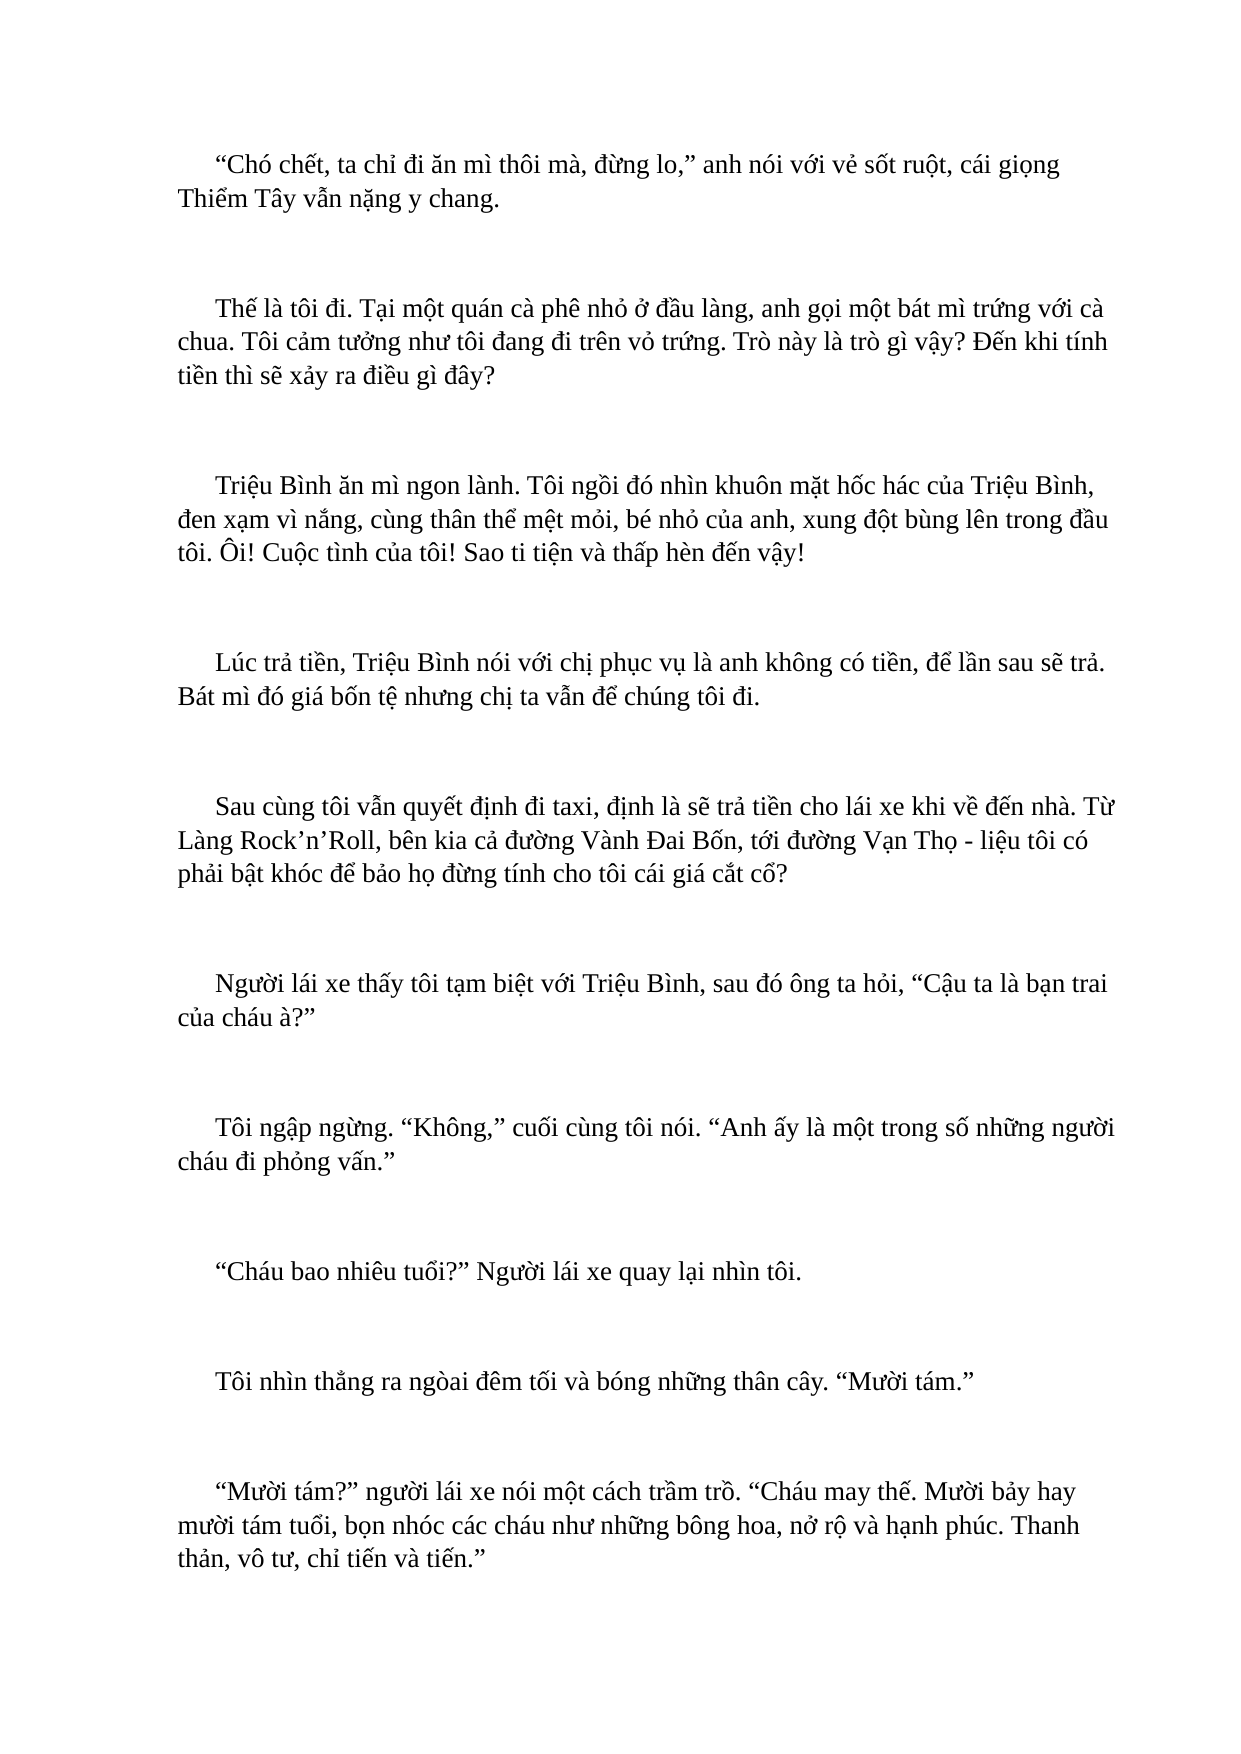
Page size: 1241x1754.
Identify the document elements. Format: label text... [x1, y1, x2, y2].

text Thế là tôi đi. Tại một quán cà phê nhỏ ở đầu làng, anh gọi một bát mì trứng với cà chua. Tôi cảm tưởng như tôi đang đi trên vỏ trứng. Trò này là trò gì vậy? Đến khi tính tiền thì sẽ xảy ra điều gì đây? [177, 292, 1122, 390]
text “Mười tám?” người lái xe nói một cách trầm trồ. “Cháu may thế. Mười bảy hay mười tám tuổi, bọn nhóc các cháu như những bông hoa, nở rộ và hạnh phúc. Thanh thản, vô tư, chỉ tiến và tiến.” [177, 1475, 1122, 1574]
text “Cháu bao nhiêu tuổi?” Người lái xe quay lại nhìn tôi. [177, 1255, 1122, 1286]
text Lúc trả tiền, Triệu Bình nói với chị phục vụ là anh không có tiền, để lần sau sẽ trả. Bát mì đó giá bốn tệ nhưng chị ta vẫn để chúng tôi đi. [177, 646, 1122, 711]
text Tôi ngập ngừng. “Không,” cuối cùng tôi nói. “Anh ấy là một trong số những người cháu đi phỏng vấn.” [177, 1111, 1122, 1176]
text Tôi nhìn thẳng ra ngòai đêm tối và bóng những thân cây. “Mười tám.” [177, 1365, 1122, 1396]
text Triệu Bình ăn mì ngon lành. Tôi ngồi đó nhìn khuôn mặt hốc hác của Triệu Bình, đen xạm vì nắng, cùng thân thể mệt mỏi, bé nhỏ của anh, xung đột bùng lên trong đầu tôi. Ôi! Cuộc tình của tôi! Sao ti tiện và thấp hèn đến vậy! [177, 469, 1122, 567]
text Sau cùng tôi vẫn quyết định đi taxi, định là sẽ trả tiền cho lái xe khi về đến nhà. Từ Làng Rock’n’Roll, bên kia cả đường Vành Đai Bốn, tới đường Vạn Thọ - liệu tôi có phải bật khóc để bảo họ đừng tính cho tôi cái giá cắt cổ? [177, 790, 1122, 888]
text “Chó chết, ta chỉ đi ăn mì thôi mà, đừng lo,” anh nói với vẻ sốt ruột, cái giọng Thiểm Tây vẫn nặng y chang. [177, 148, 1122, 213]
text Người lái xe thấy tôi tạm biệt với Triệu Bình, sau đó ông ta hỏi, “Cậu ta là bạn trai của cháu à?” [177, 967, 1122, 1032]
